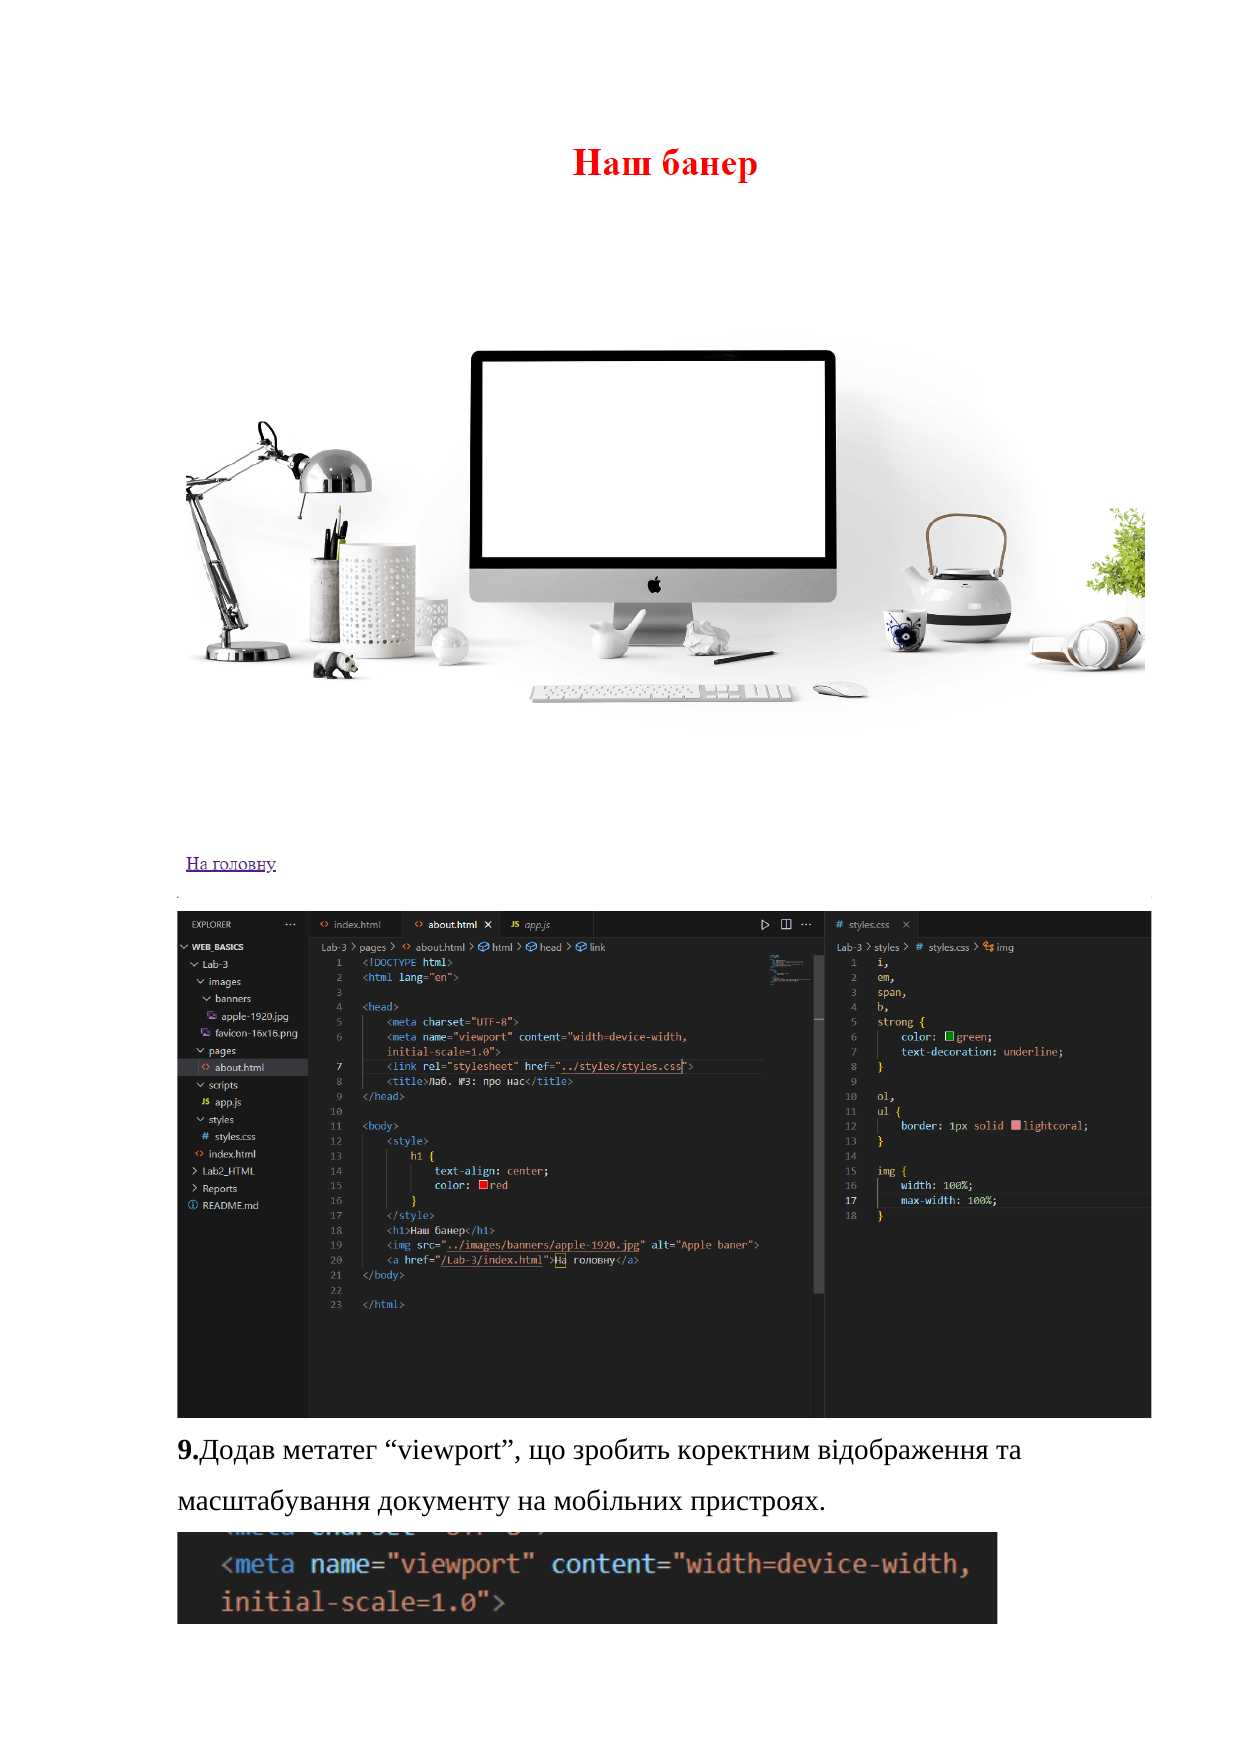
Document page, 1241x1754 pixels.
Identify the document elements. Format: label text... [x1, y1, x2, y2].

picture [177, 1532, 998, 1624]
text 9.Додав метатег “viewport”, що зробить коректним відображення та масштабування документу на мобільних пристроях. [177, 1432, 1152, 1516]
picture [177, 911, 1152, 1418]
picture [177, 118, 1152, 898]
